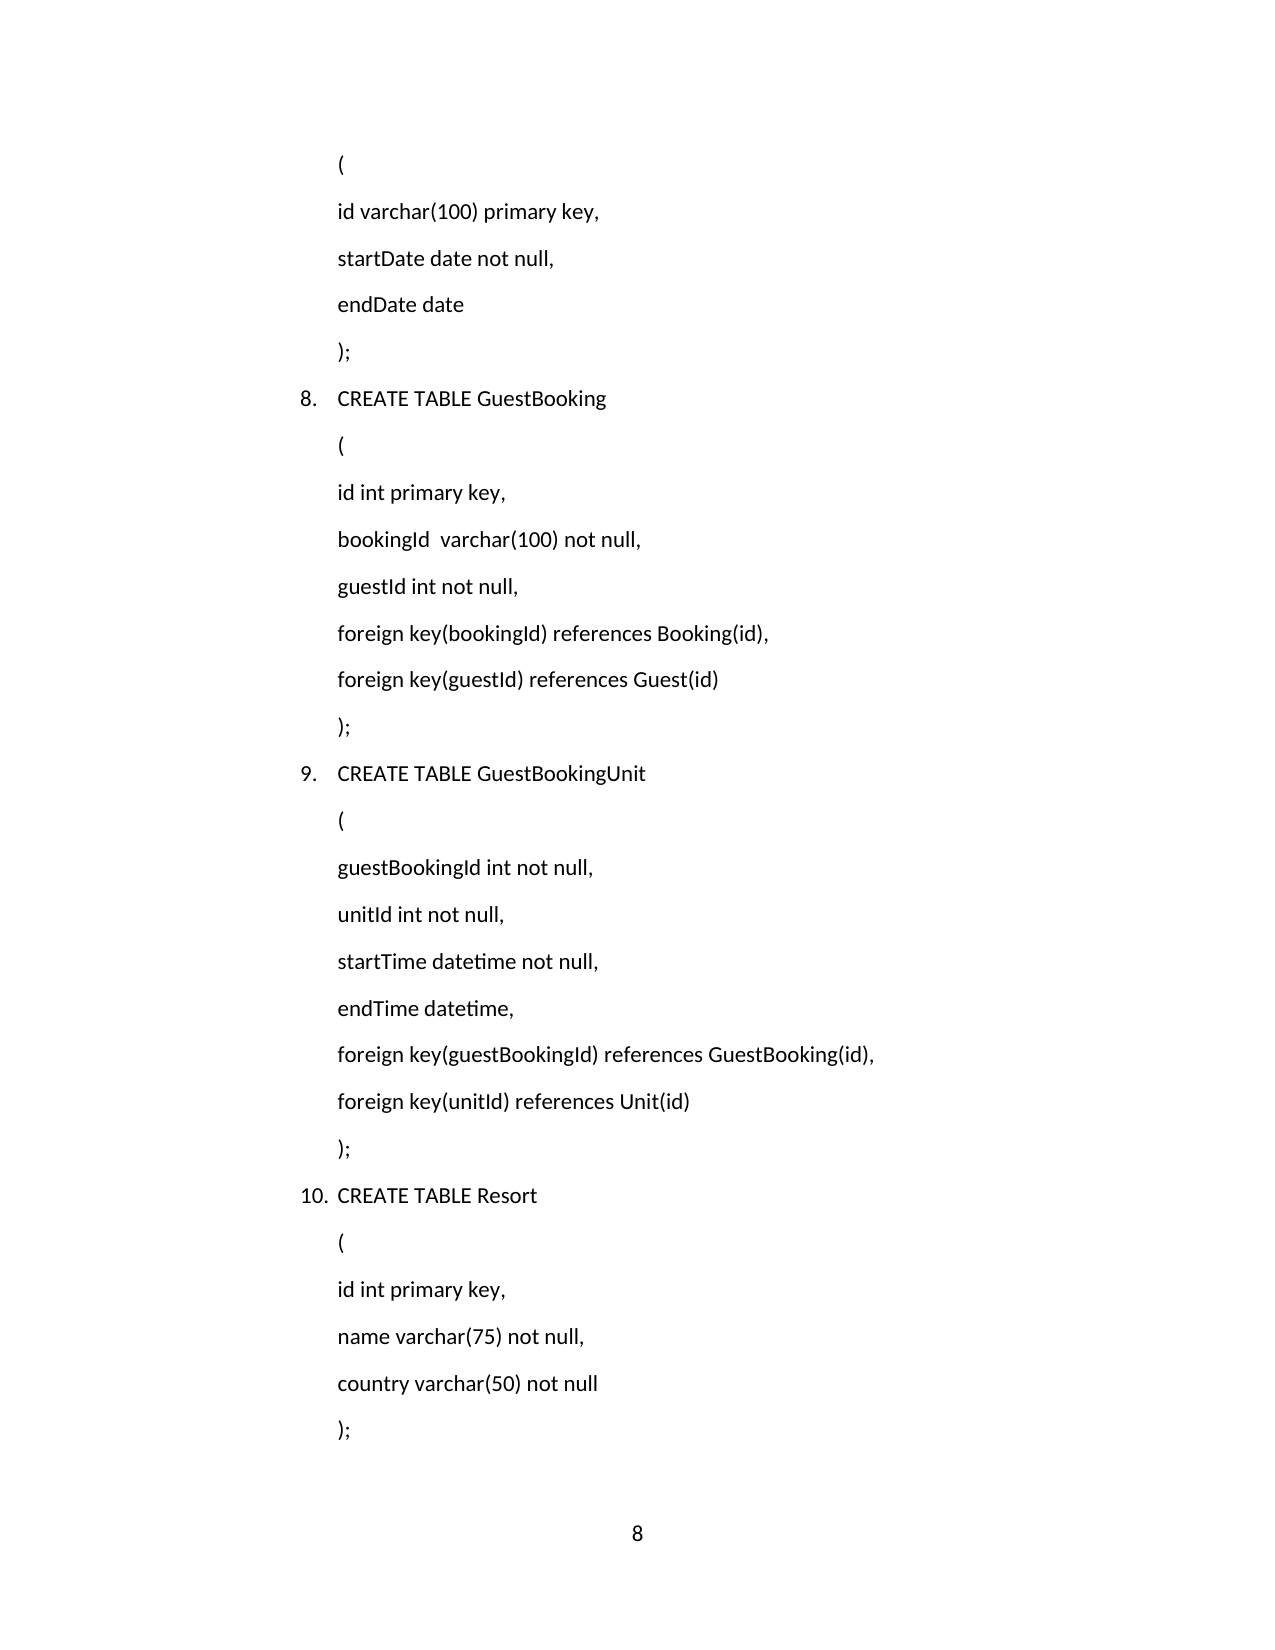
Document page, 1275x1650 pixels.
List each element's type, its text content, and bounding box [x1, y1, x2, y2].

text ( [337, 1228, 1087, 1256]
text guestId int not null, [337, 572, 1087, 600]
text ); [337, 337, 1087, 366]
text foreign key(unitId) references Unit(id) [337, 1087, 1087, 1116]
text foreign key(guestId) references Guest(id) [337, 666, 1087, 694]
text foreign key(guestBookingId) references GuestBooking(id), [337, 1041, 1087, 1069]
text ( [337, 150, 1087, 178]
text startDate date not null, [337, 244, 1087, 272]
list CREATE TABLE GuestBooking [300, 384, 1087, 412]
text startTime datetime not null, [337, 947, 1087, 975]
text ( [337, 806, 1087, 834]
list CREATE TABLE GuestBookingUnit [300, 759, 1087, 787]
text endTime datetime, [337, 994, 1087, 1022]
text ); [337, 1416, 1087, 1444]
text name varchar(75) not null, [337, 1322, 1087, 1350]
text id varchar(100) primary key, [337, 197, 1087, 225]
text id int primary key, [337, 1275, 1087, 1303]
text ( [337, 431, 1087, 459]
text ); [337, 712, 1087, 741]
text endDate date [337, 291, 1087, 319]
text foreign key(bookingId) references Booking(id), [337, 619, 1087, 647]
text bookingId varchar(100) not null, [337, 525, 1087, 553]
text guestBookingId int not null, [337, 853, 1087, 881]
text unitId int not null, [337, 900, 1087, 928]
list CREATE TABLE Resort [300, 1181, 1087, 1209]
text country varchar(50) not null [337, 1369, 1087, 1397]
text ); [337, 1134, 1087, 1162]
text id int primary key, [337, 478, 1087, 506]
